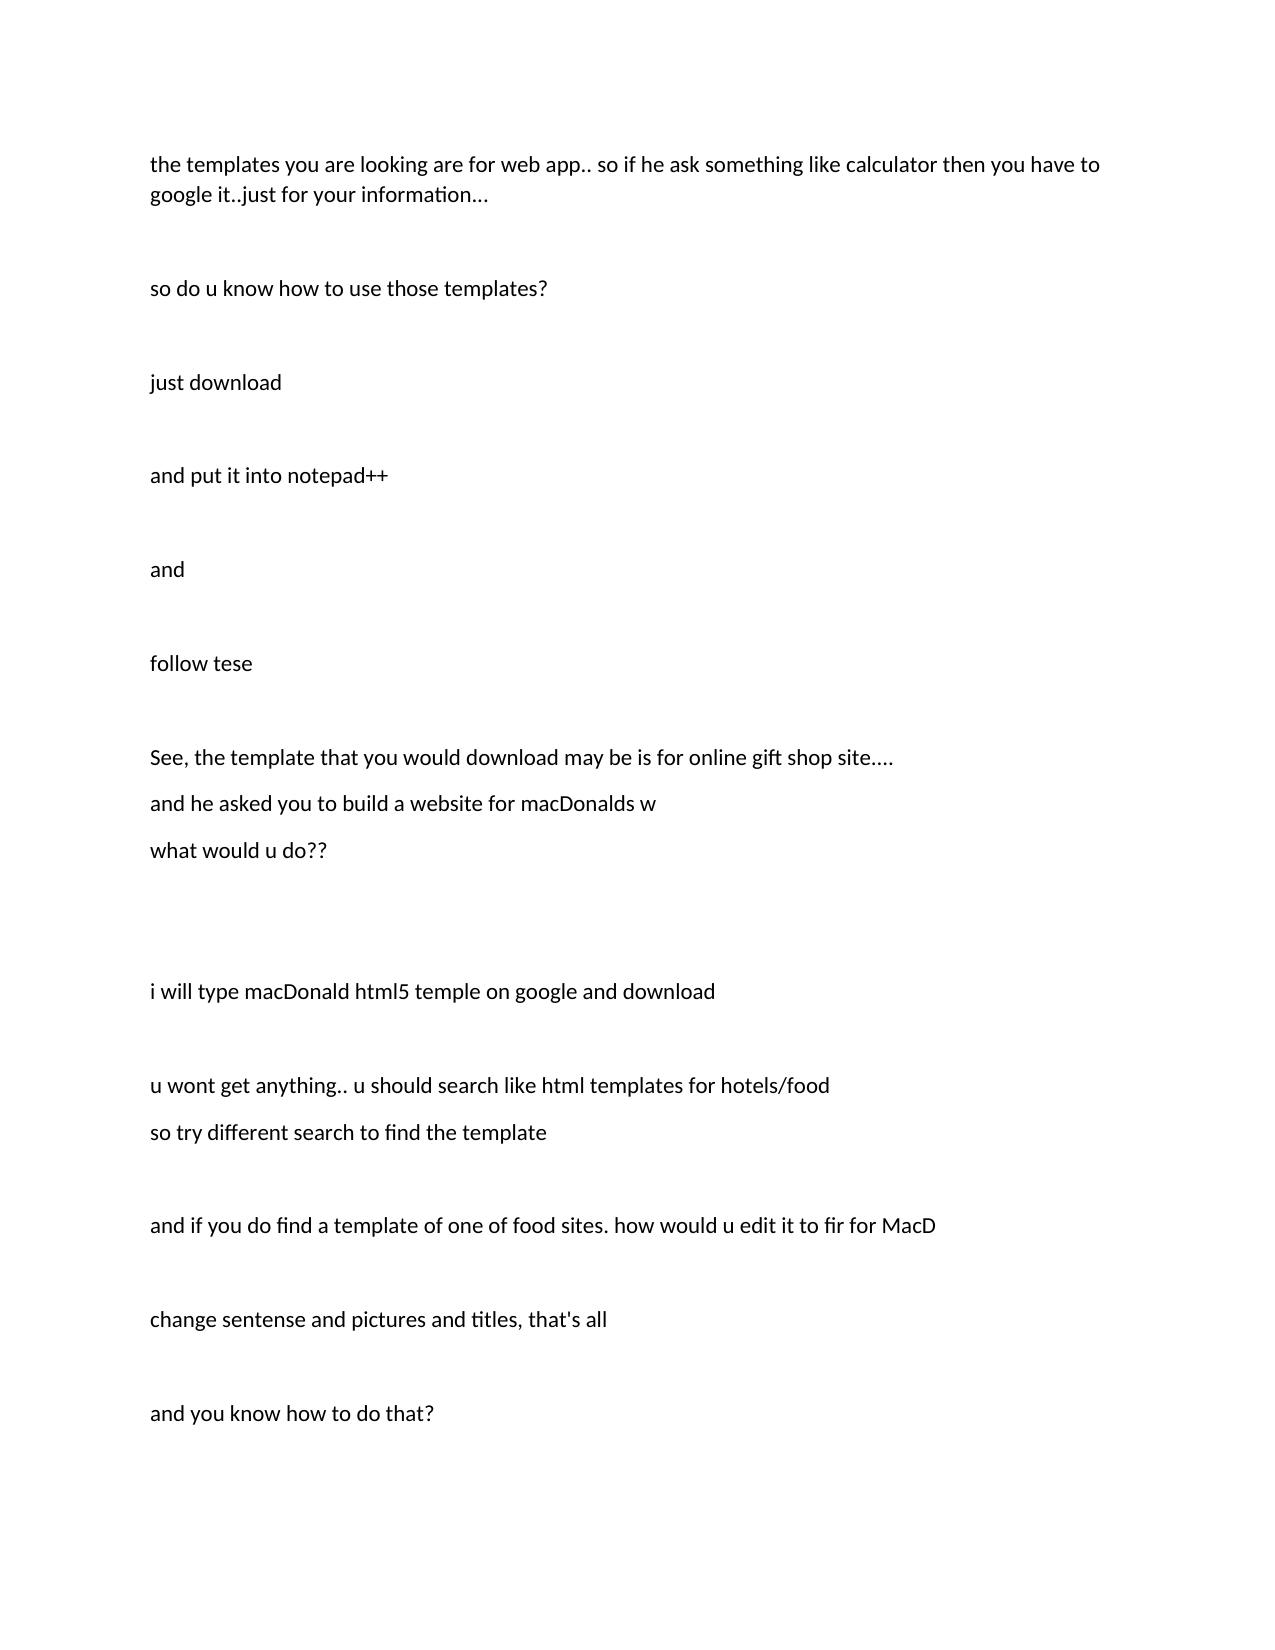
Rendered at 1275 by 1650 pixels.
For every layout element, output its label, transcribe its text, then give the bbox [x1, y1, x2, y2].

text just download [150, 368, 1125, 396]
text i will type macDonald html5 temple on google and download [150, 977, 1125, 1005]
text See, the template that you would download may be is for online gift shop site.... [150, 743, 1125, 771]
text and you know how to do that? [150, 1399, 1125, 1427]
text so try different search to find the template [150, 1118, 1125, 1146]
text and [150, 555, 1125, 583]
text u wont get anything.. u should search like html templates for hotels/food [150, 1071, 1125, 1099]
text follow tese [150, 649, 1125, 677]
text what would u do?? [150, 836, 1125, 864]
text change sentense and pictures and titles, that's all [150, 1305, 1125, 1333]
text and he asked you to build a website for macDonalds w [150, 789, 1125, 818]
text and put it into notepad++ [150, 461, 1125, 489]
text so do u know how to use those templates? [150, 274, 1125, 302]
text the templates you are looking are for web app.. so if he ask something like calculator then you have to google it..just for your information... [150, 150, 1125, 208]
text and if you do find a template of one of food sites. how would u edit it to fir for MacD [150, 1211, 1125, 1239]
